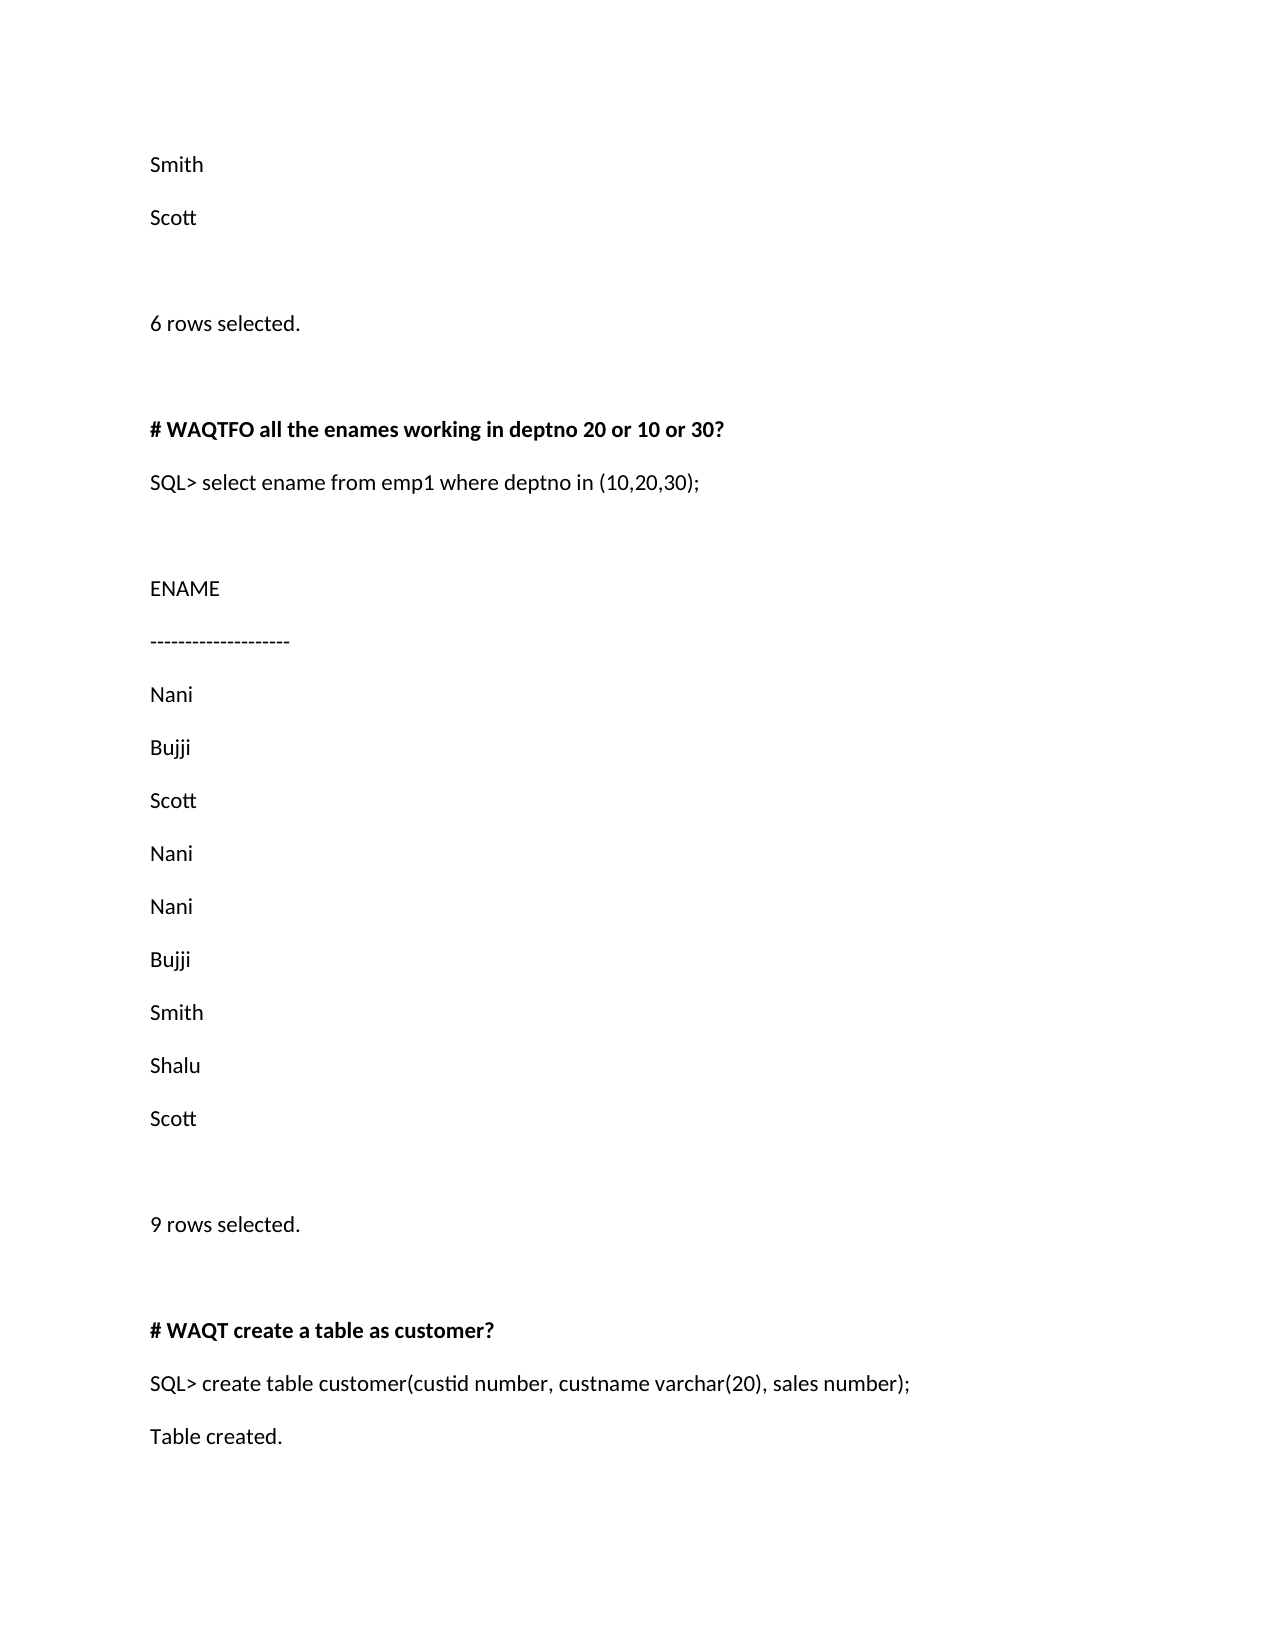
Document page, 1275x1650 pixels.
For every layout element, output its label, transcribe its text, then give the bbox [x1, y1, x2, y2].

text Bujji [150, 945, 1125, 973]
text 9 rows selected. [150, 1210, 1125, 1238]
text Smith [150, 150, 1125, 178]
text Shalu [150, 1051, 1125, 1079]
text Nani [150, 839, 1125, 867]
text # WAQT create a table as customer? [150, 1316, 1125, 1344]
text SQL> select ename from emp1 where deptno in (10,20,30); [150, 468, 1125, 496]
text Table created. [150, 1422, 1125, 1451]
text Nani [150, 892, 1125, 920]
text # WAQTFO all the enames working in deptno 20 or 10 or 30? [150, 415, 1125, 443]
text 6 rows selected. [150, 309, 1125, 337]
text Bujji [150, 733, 1125, 761]
text -------------------- [150, 627, 1125, 655]
text Scott [150, 203, 1125, 231]
text Smith [150, 998, 1125, 1026]
text Scott [150, 1104, 1125, 1132]
text Nani [150, 680, 1125, 708]
text SQL> create table customer(custid number, custname varchar(20), sales number); [150, 1369, 1125, 1397]
text ENAME [150, 574, 1125, 602]
text Scott [150, 786, 1125, 814]
